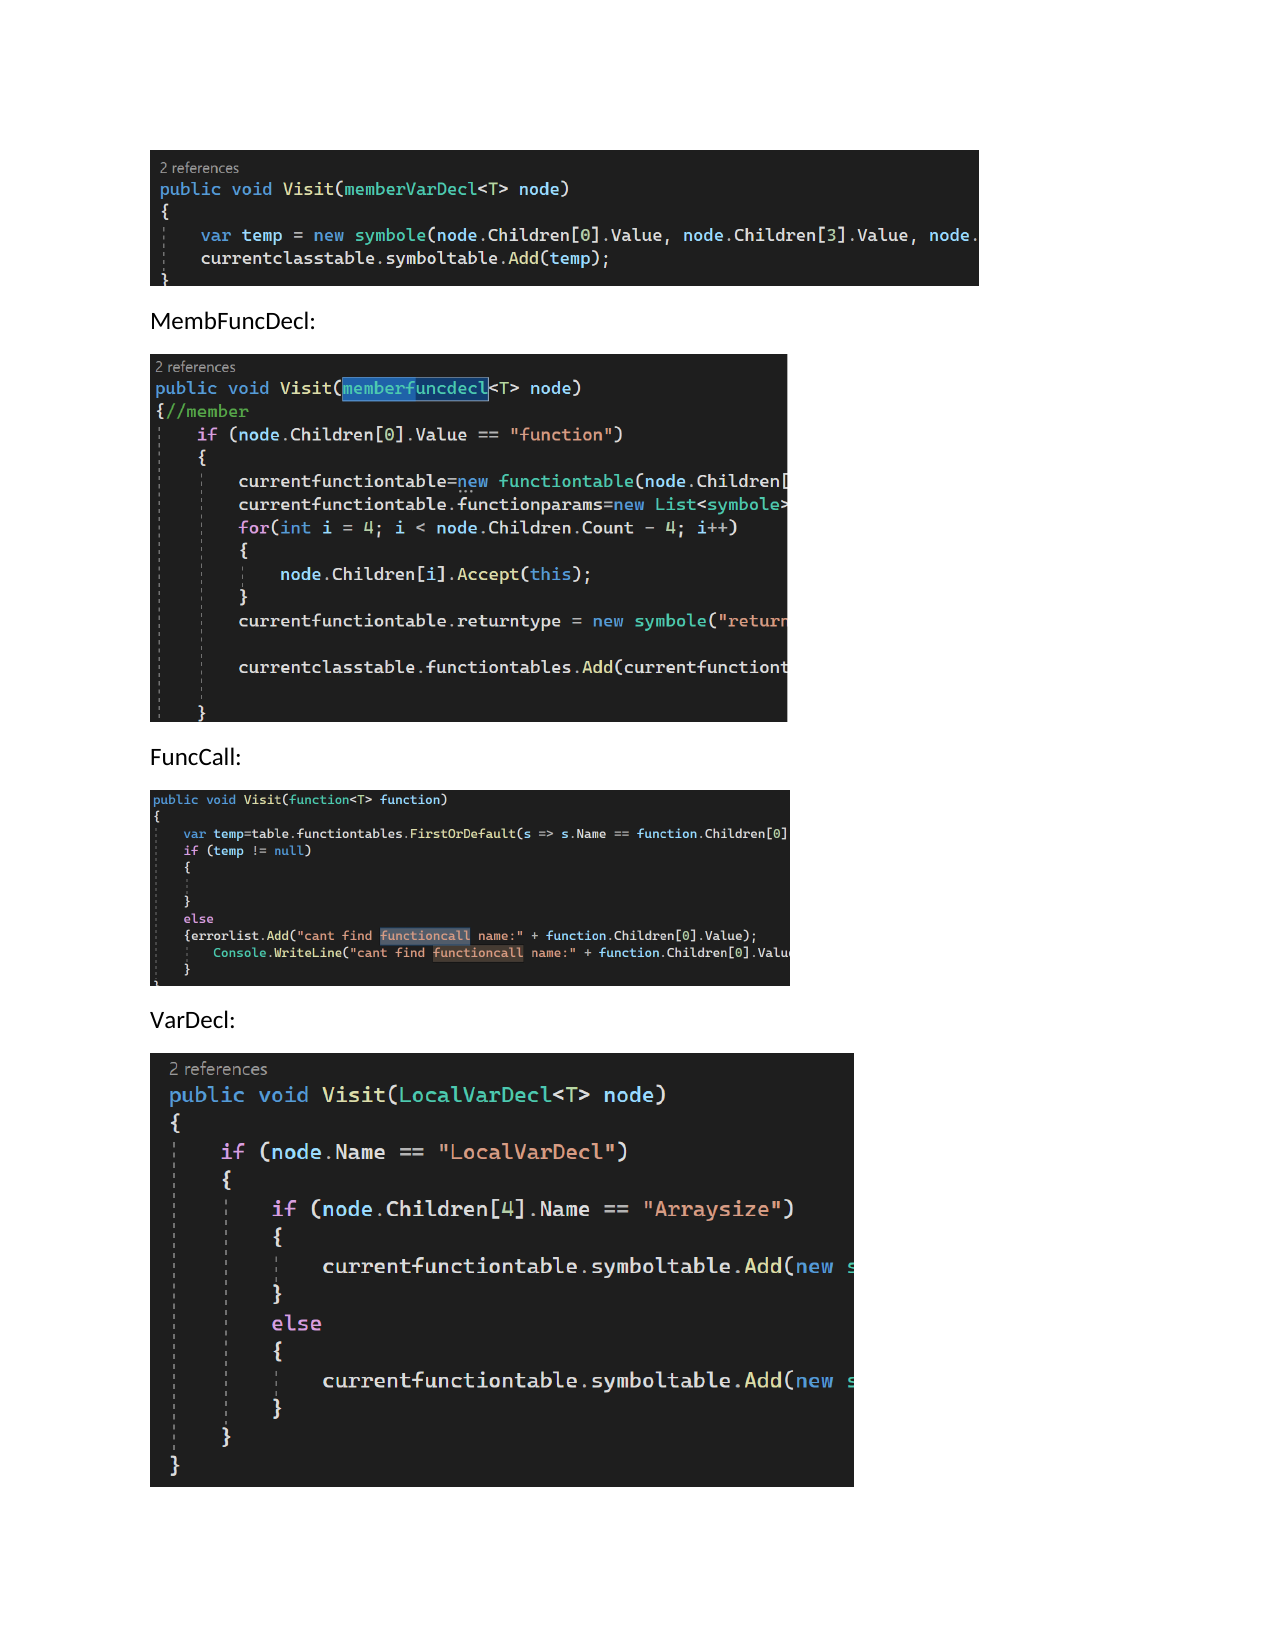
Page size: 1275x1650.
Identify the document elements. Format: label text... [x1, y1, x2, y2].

picture [150, 354, 788, 722]
picture [150, 790, 790, 986]
text VarDecl: [150, 1004, 1125, 1035]
picture [150, 150, 979, 286]
text MembFuncDecl: [150, 305, 1125, 335]
text FuncCall: [150, 741, 1125, 771]
picture [150, 1053, 854, 1487]
